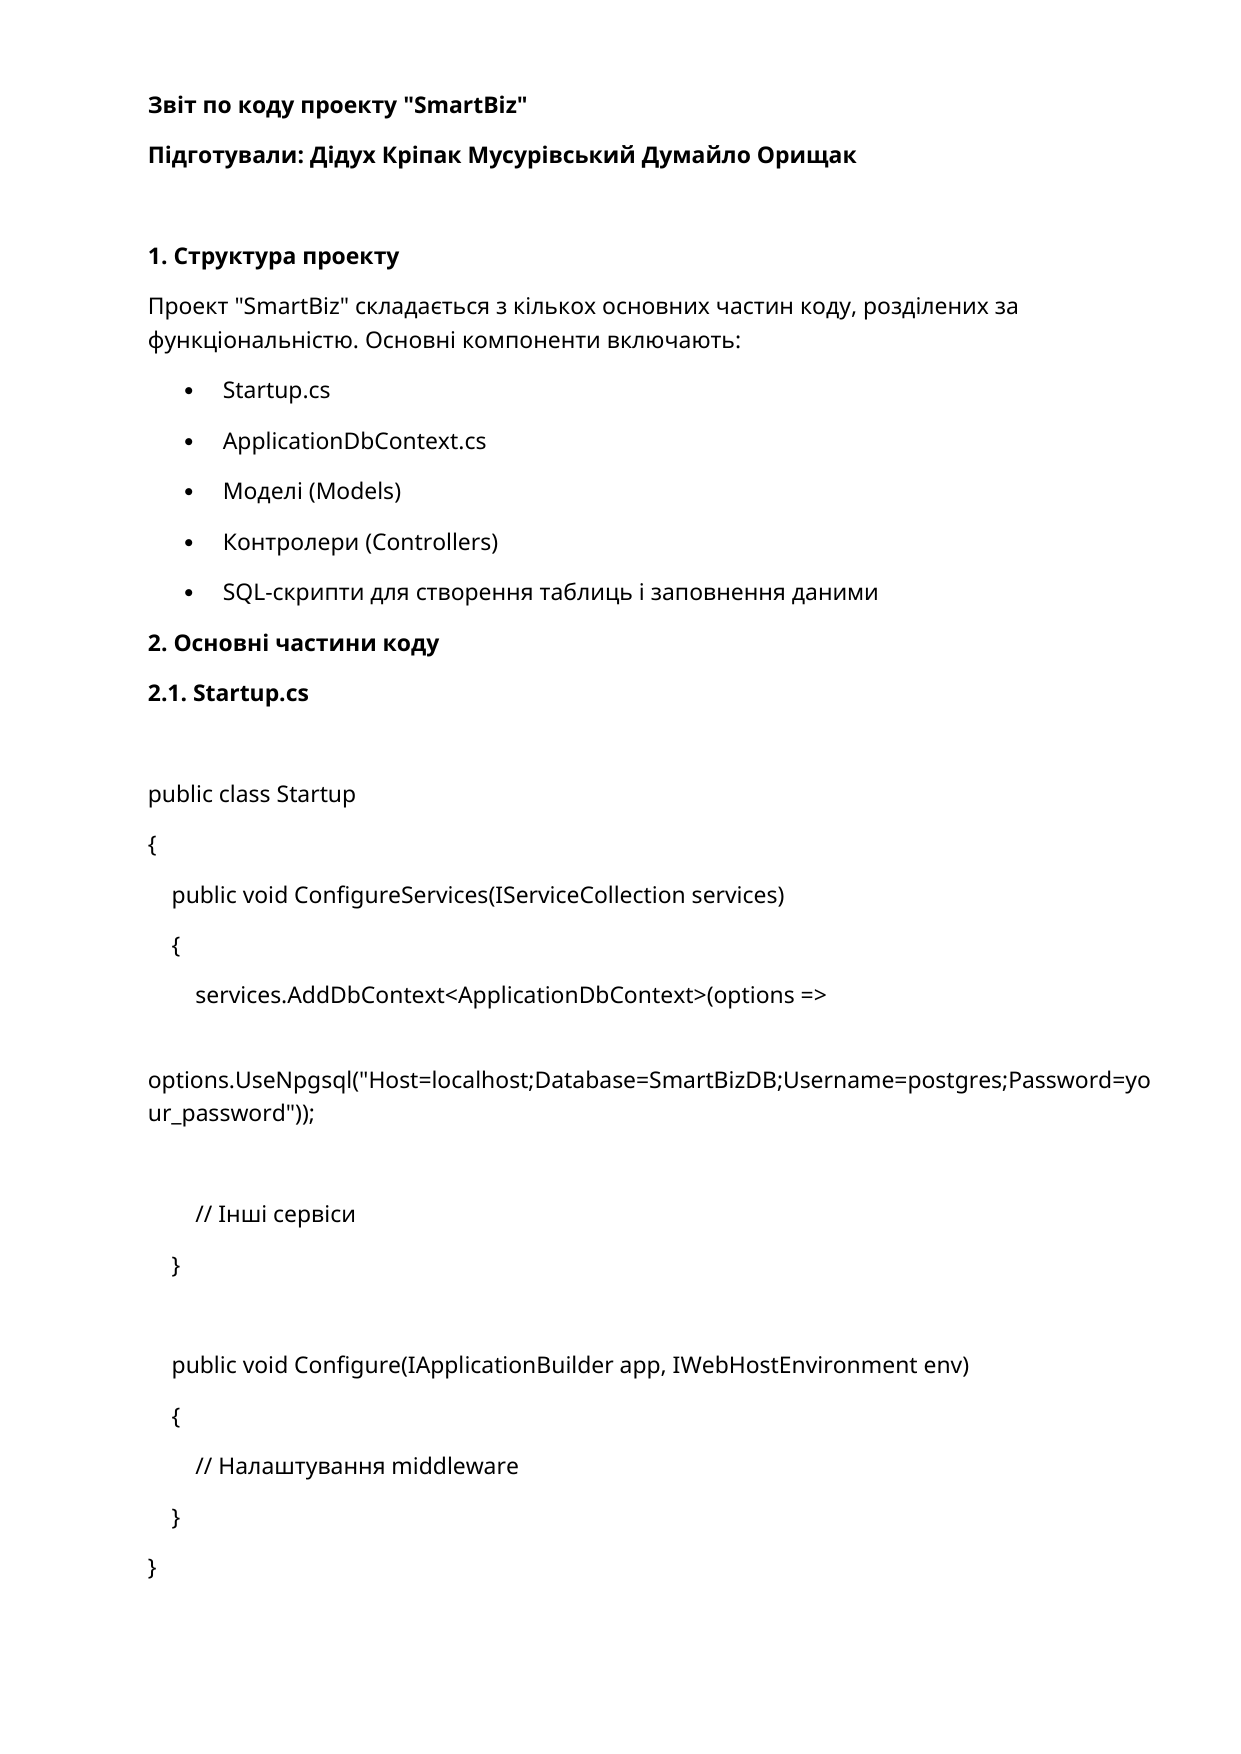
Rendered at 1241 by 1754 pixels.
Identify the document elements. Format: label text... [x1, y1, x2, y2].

list ApplicationDbContext.cs [185, 425, 1152, 456]
text } [148, 1248, 1152, 1280]
text 2. Основні частини коду [148, 626, 1152, 658]
text // Інші сервіси [148, 1198, 1152, 1229]
text { [148, 929, 1152, 960]
text Проект "SmartBiz" складається з кількох основних частин коду, розділених за функціональністю. Основні компоненти включають: [148, 290, 1152, 355]
text { [148, 1400, 1152, 1431]
text services.AddDbContext<ApplicationDbContext>(options => [148, 979, 1152, 1011]
list Моделі (Models) [185, 475, 1152, 506]
text options.UseNpgsql("Host=localhost;Database=SmartBizDB;Username=postgres;Password=your_password")); [148, 1030, 1152, 1128]
text Підготували: Дідух Кріпак Мусурівський Думайло Орищак [148, 139, 1152, 170]
text // Налаштування middleware [148, 1450, 1152, 1481]
text public void ConfigureServices(IServiceCollection services) [148, 878, 1152, 910]
text } [148, 1551, 1152, 1582]
list Контролери (Controllers) [185, 526, 1152, 557]
text 1. Структура проекту [148, 240, 1152, 271]
list Startup.cs [185, 374, 1152, 406]
list SQL-скрипти для створення таблиць і заповнення даними [185, 576, 1152, 607]
text Звіт по коду проекту "SmartBiz" [148, 88, 1152, 120]
text public void Configure(IApplicationBuilder app, IWebHostEnvironment env) [148, 1349, 1152, 1381]
text } [148, 1501, 1152, 1532]
text { [148, 828, 1152, 859]
text public class Startup [148, 778, 1152, 809]
text 2.1. Startup.cs [148, 677, 1152, 708]
